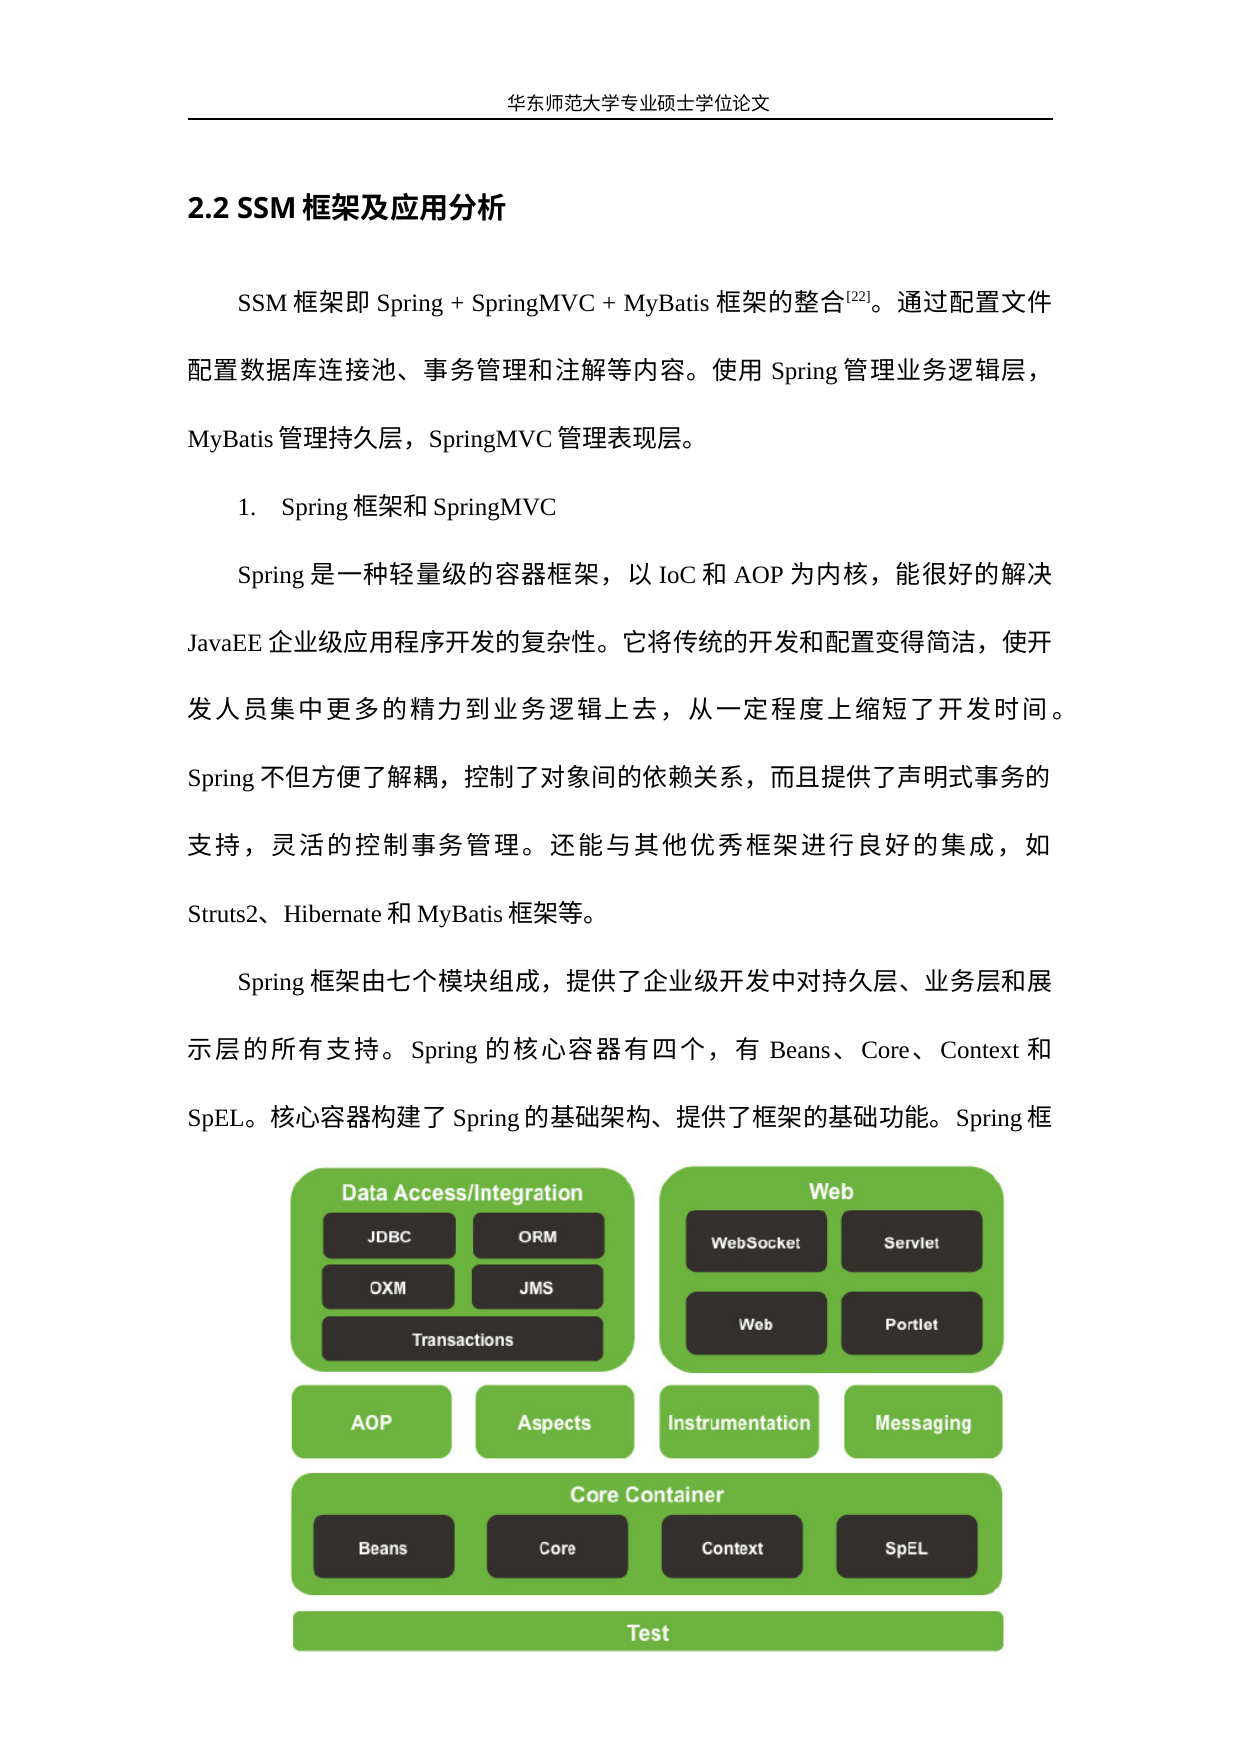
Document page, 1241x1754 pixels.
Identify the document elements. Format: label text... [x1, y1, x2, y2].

picture [287, 1163, 1008, 1672]
subtitle 2.2 SSM框架及应用分析 [187, 172, 1053, 239]
text Spring是一种轻量级的容器框架，以IoC和AOP为内核，能很好的解决JavaEE企业级应用程序开发的复杂性。它将传统的开发和配置变得简洁，使开发人员集中更多的精力到业务逻辑上去，从一定程度上缩短了开发时间。Spring不但方便了解耦，控制了对象间的依赖关系，而且提供了声明式事务的支持，灵活的控制事务管理。还能与其他优秀框架进行良好的集成，如Struts2、Hibernate和MyBatis框架等。 [187, 538, 1053, 946]
list Spring框架和SpringMVC [237, 470, 1053, 538]
text SSM框架即Spring + SpringMVC + MyBatis框架的整合[]。通过配置文件配置数据库连接池、事务管理和注解等内容。使用Spring管理业务逻辑层， MyBatis管理持久层，SpringMVC管理表现层。 [187, 267, 1053, 470]
text Spring框架由七个模块组成，提供了企业级开发中对持久层、业务层和展示层的所有支持。Spring的核心容器有四个，有Beans、Core、Context和SpEL。核心容器构建了Spring的基础架构、提供了框架的基础功能。Spring框架接口如图2-3所示。 [187, 946, 1053, 1149]
